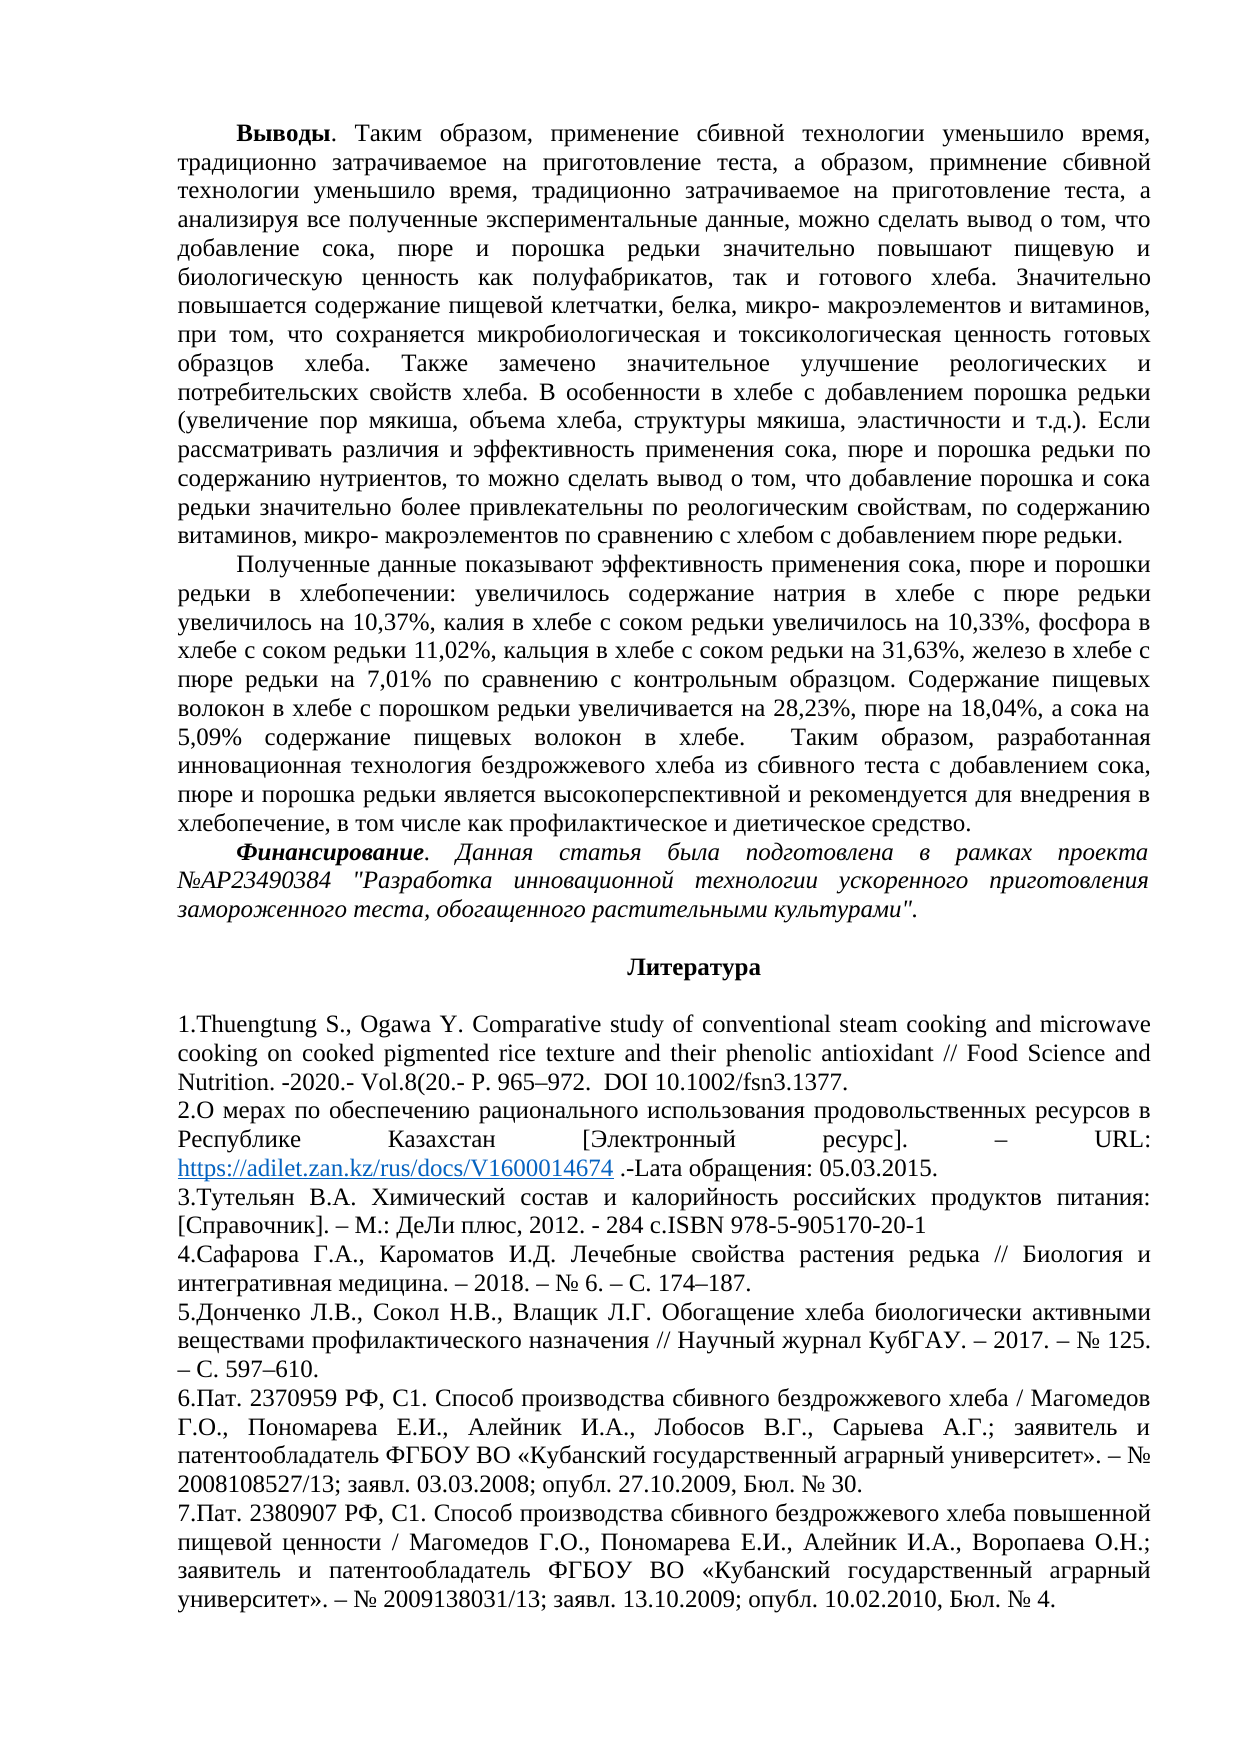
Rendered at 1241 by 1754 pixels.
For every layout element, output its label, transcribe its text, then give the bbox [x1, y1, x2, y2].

text Полученные данные показывают эффективность применения сока, пюре и порошки редьки в хлебопечении: увеличилось содержание натрия в хлебе с пюре редьки увеличилось на 10,37%, калия в хлебе с соком редьки увеличилось на 10,33%, фосфора в хлебе с соком редьки 11,02%, кальция в хлебе с соком редьки на 31,63%, железо в хлебе с пюре редьки на 7,01% по сравнению с контрольным образцом. Содержание пищевых волокон в хлебе с порошком редьки увеличивается на 28,23%, пюре на 18,04%, а сока на 5,09% содержание пищевых волокон в хлебе. Таким образом, разработанная инновационная технология бездрожжевого хлеба из сбивного теста с добавлением сока, пюре и порошка редьки является высокоперспективной и рекомендуется для внедрения в хлебопечение, в том числе как профилактическое и диетическое средство. [177, 549, 1152, 837]
text Литература [177, 952, 1152, 981]
text 5.Донченко Л.В., Сокол Н.В., Влащик Л.Г. Обогащение хлеба биологически активными веществами профилактического назначения // Научный журнал КубГАУ. – 2017. – № 125. – С. 597–610. [177, 1297, 1152, 1383]
text 6.Пат. 2370959 РФ, C1. Способ производства сбивного бездрожжевого хлеба / Магомедов Г.О., Пономарева Е.И., Алейник И.А., Лобосов В.Г., Сарыева А.Г.; заявитель и патентообладатель ФГБОУ ВО «Кубанский государственный аграрный университет». – № 2008108527/13; заявл. 03.03.2008; опубл. 27.10.2009, Бюл. № 30. [177, 1383, 1152, 1498]
text 1.Thuengtung S., Ogawa Y. Comparative study of conventional steam cooking and microwave cooking on cooked pigmented rice texture and their phenolic antioxidant // Food Science and Nutrition. -2020.- Vol.8(20.- P. 965–972. DOI 10.1002/fsn3.1377. [177, 1009, 1152, 1096]
text 2.О мерах по обеспечению рационального использования продовольственных ресурсов в Республике Казахстан [Электронный ресурс]. – URL: https://adilet.zan.kz/rus/docs/V1600014674 .-Lата обращения: 05.03.2015. [177, 1096, 1152, 1182]
text 7.Пат. 2380907 РФ, C1. Способ производства сбивного бездрожжевого хлеба повышенной пищевой ценности / Магомедов Г.О., Пономарева Е.И., Алейник И.А., Воропаева О.Н.; заявитель и патентообладатель ФГБОУ ВО «Кубанский государственный аграрный университет». – № 2009138031/13; заявл. 13.10.2009; опубл. 10.02.2010, Бюл. № 4. [177, 1498, 1152, 1613]
text 4.Сафарова Г.А., Кароматов И.Д. Лечебные свойства растения редька // Биология и интегративная медицина. – 2018. – № 6. – С. 174–187. [177, 1239, 1152, 1297]
text Выводы. Таким образом, применение сбивной технологии уменьшило время, традиционно затрачиваемое на приготовление теста, а образом, примнение сбивной технологии уменьшило время, традиционно затрачиваемое на приготовление теста, а анализируя все полученные экспериментальные данные, можно сделать вывод о том, что добавление сока, пюре и порошка редьки значительно повышают пищевую и биологическую ценность как полуфабрикатов, так и готового хлеба. Значительно повышается содержание пищевой клетчатки, белка, микро- макроэлементов и витаминов, при том, что сохраняется микробиологическая и токсикологическая ценность готовых образцов хлеба. Также замечено значительное улучшение реологических и потребительских свойств хлеба. В особенности в хлебе с добавлением порошка редьки (увеличение пор мякиша, объема хлеба, структуры мякиша, эластичности и т.д.). Если рассматривать различия и эффективность применения сока, пюре и порошка редьки по содержанию нутриентов, то можно сделать вывод о том, что добавление порошка и сока редьки значительно более привлекательны по реологическим свойствам, по содержанию витаминов, микро- макроэлементов по сравнению с хлебом с добавлением пюре редьки. [177, 118, 1152, 549]
text 3.Тутельян В.А. Химический состав и калорийность российских продуктов питания: [Справочник]. – М.: ДеЛи плюс, 2012. - 284 с.ISBN 978-5-905170-20-1 [177, 1182, 1152, 1239]
text Финансирование. Данная статья была подготовлена в рамках проекта №AP23490384 "Разработка инновационной технологии ускоренного приготовления замороженного теста, обогащенного растительными культурами". [177, 837, 1152, 923]
